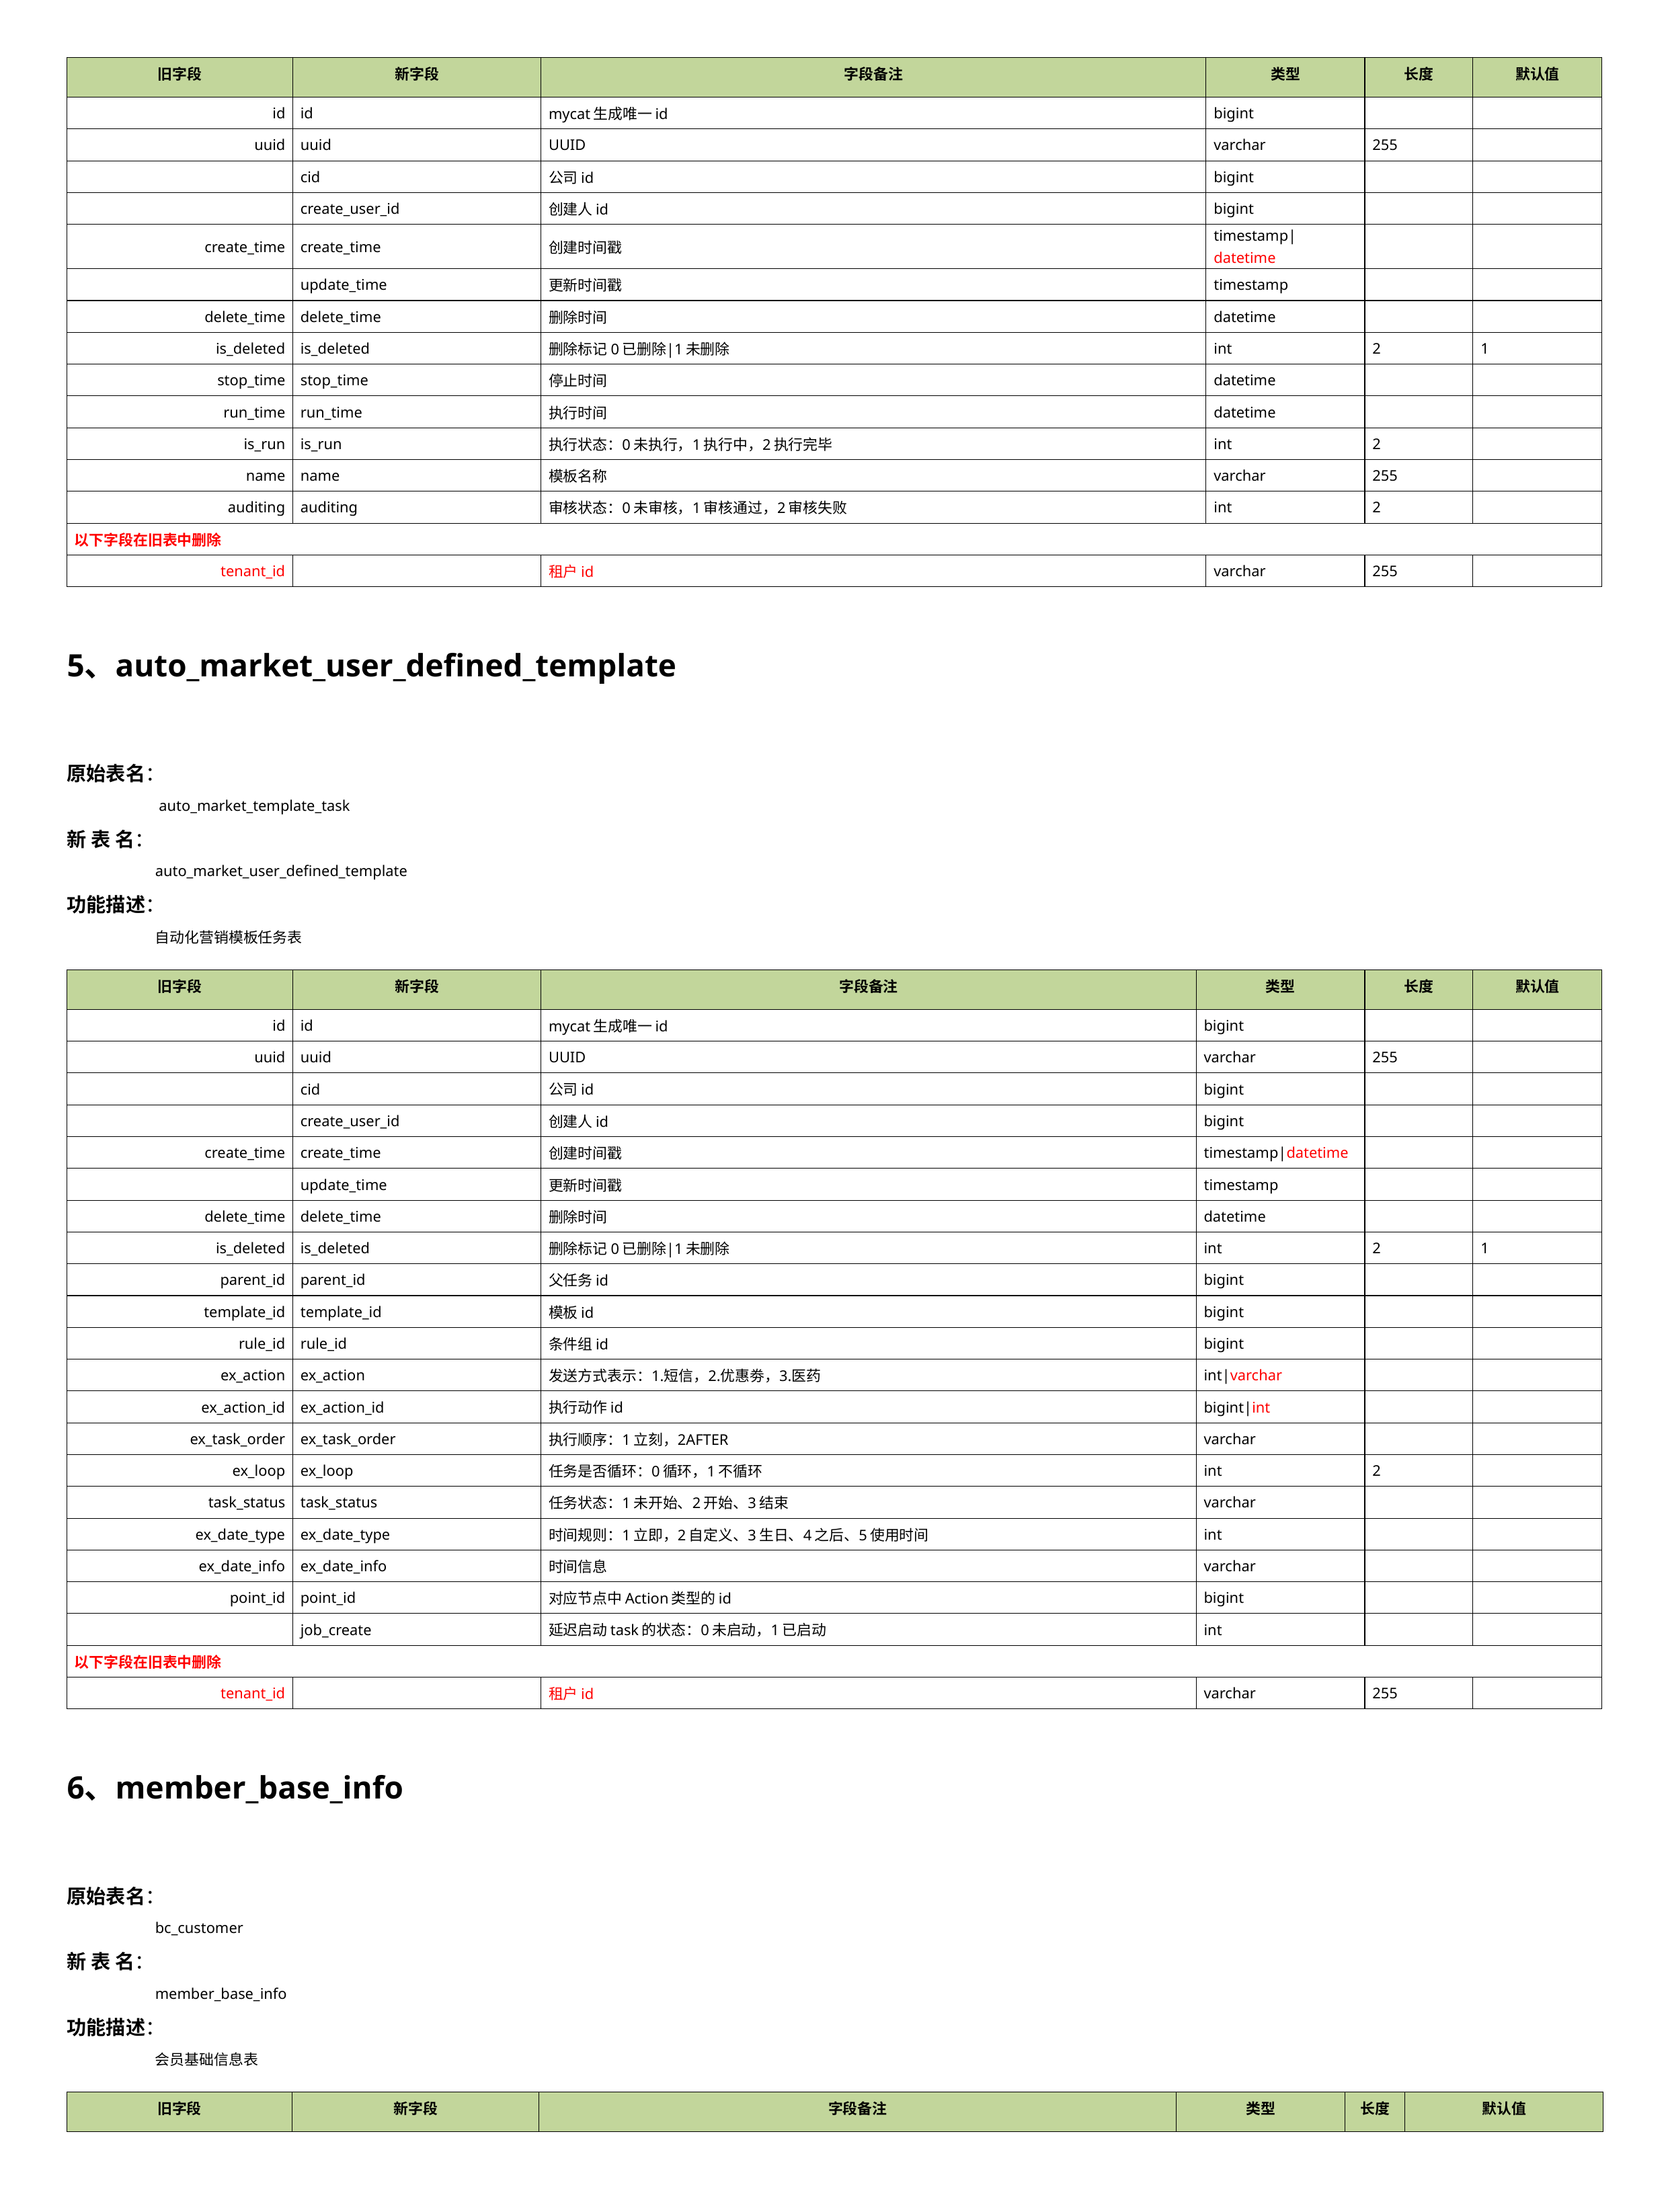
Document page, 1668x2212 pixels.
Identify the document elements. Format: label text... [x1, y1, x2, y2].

table_cell [1473, 193, 1601, 224]
table_cell [1473, 1550, 1601, 1581]
text 功能描述： [67, 882, 1617, 926]
table_cell 255 [1365, 129, 1472, 160]
table_cell datetime [1197, 1201, 1364, 1232]
table_cell mycat生成唯一id [541, 97, 1205, 128]
table_cell [1365, 1328, 1472, 1359]
table_cell parent_id [293, 1264, 541, 1295]
table_cell 公司id [541, 1073, 1196, 1105]
table_cell [1365, 1169, 1472, 1199]
table_cell [1473, 491, 1601, 522]
text bc_customer [67, 1917, 1617, 1938]
table_cell delete_time [293, 1201, 541, 1232]
table_cell UUID [541, 129, 1205, 160]
table_header 类型 [1206, 58, 1364, 97]
table_cell datetime [1206, 301, 1364, 332]
table_header 新字段 [293, 970, 541, 1009]
text 6、member_base_info [67, 1753, 1617, 1819]
table_cell [1473, 301, 1601, 332]
table_cell [1473, 1677, 1601, 1708]
table_cell datetime [1206, 364, 1364, 395]
table_cell ex_date_type [293, 1519, 541, 1550]
table_cell 时间信息 [541, 1550, 1196, 1581]
table_cell [1365, 1105, 1472, 1136]
table_cell [1365, 1296, 1472, 1327]
table_cell 创建时间戳 [541, 225, 1205, 268]
table_cell is_run [67, 428, 292, 459]
table_cell 执行顺序：1立刻，2AFTER [541, 1423, 1196, 1454]
table_cell ex_date_type [67, 1519, 292, 1550]
table_header 默认值 [1473, 58, 1601, 97]
table_cell [1473, 1073, 1601, 1105]
table_cell varchar [1206, 129, 1364, 160]
table_cell create_user_id [293, 193, 541, 224]
table_cell bigint [1197, 1105, 1364, 1136]
table_cell template_id [67, 1296, 292, 1327]
table_cell 租户id [541, 1677, 1196, 1708]
table_cell is_deleted [67, 1232, 292, 1263]
table_cell [1473, 1455, 1601, 1486]
table_cell [1473, 1296, 1601, 1327]
table_cell job_create [293, 1614, 541, 1645]
table_cell [1473, 364, 1601, 395]
table_cell run_time [67, 396, 292, 428]
table_cell [1473, 269, 1601, 300]
table_cell [1473, 1010, 1601, 1041]
table_cell [1365, 269, 1472, 300]
table_cell parent_id [67, 1264, 292, 1295]
table_cell delete_time [67, 1201, 292, 1232]
text auto_market_user_defined_template [126, 860, 1617, 882]
table_cell 执行动作id [541, 1391, 1196, 1423]
table_cell [1473, 1169, 1601, 1199]
table_header 长度 [1345, 2092, 1404, 2131]
table_cell template_id [293, 1296, 541, 1327]
table_cell [1365, 161, 1472, 192]
table_cell int [1197, 1614, 1364, 1645]
table_cell 删除时间 [541, 301, 1205, 332]
table_cell 条件组id [541, 1328, 1196, 1359]
table_cell 以下字段在旧表中删除 [67, 1646, 1601, 1677]
table_cell bigint [1197, 1010, 1364, 1041]
table_cell rule_id [293, 1328, 541, 1359]
table_cell 以下字段在旧表中删除 [67, 524, 1601, 555]
table_cell int [1206, 491, 1364, 522]
table_cell rule_id [67, 1328, 292, 1359]
table_cell [67, 193, 292, 224]
table_cell [1473, 1264, 1601, 1295]
table_cell [1473, 460, 1601, 491]
table_cell bigint [1206, 97, 1364, 128]
table_cell 执行时间 [541, 396, 1205, 428]
table_cell 模板名称 [541, 460, 1205, 491]
table_cell [1365, 1201, 1472, 1232]
table_cell task_status [67, 1487, 292, 1517]
table_cell [1365, 225, 1472, 268]
table_cell [1473, 1328, 1601, 1359]
table_cell bigint [1197, 1073, 1364, 1105]
table_cell [1473, 1519, 1601, 1550]
table_header 旧字段 [67, 58, 292, 97]
table_cell [1473, 1137, 1601, 1168]
table_cell create_time [67, 225, 292, 268]
table_cell bigint [1206, 161, 1364, 192]
table_cell [1365, 1487, 1472, 1517]
table_cell ex_loop [67, 1455, 292, 1486]
table_cell [1365, 1423, 1472, 1454]
table_header 长度 [1365, 58, 1472, 97]
table_cell [1473, 1201, 1601, 1232]
table_cell stop_time [293, 364, 541, 395]
table_cell 租户id [541, 555, 1205, 586]
table_cell int [1197, 1232, 1364, 1263]
table_cell ex_action_id [293, 1391, 541, 1423]
table_cell ex_action [67, 1359, 292, 1390]
table_cell [1365, 1137, 1472, 1168]
table_cell point_id [67, 1582, 292, 1613]
table_cell timestamp|datetime [1206, 225, 1364, 268]
table_cell timestamp|datetime [1197, 1137, 1364, 1168]
table_cell bigint [1206, 193, 1364, 224]
table_cell [1365, 193, 1472, 224]
table_header 字段备注 [541, 970, 1196, 1009]
table_cell 删除标记 0已删除|1未删除 [541, 1232, 1196, 1263]
table_header 类型 [1177, 2092, 1345, 2131]
table_cell varchar [1197, 1041, 1364, 1072]
table_cell 255 [1365, 1677, 1472, 1708]
table_cell timestamp [1206, 269, 1364, 300]
table_cell 更新时间戳 [541, 269, 1205, 300]
table_cell 255 [1365, 1041, 1472, 1072]
table_cell int [1197, 1519, 1364, 1550]
table_cell bigint [1197, 1328, 1364, 1359]
table_cell [1473, 225, 1601, 268]
table_cell [1365, 1359, 1472, 1390]
table_cell 对应节点中Action类型的id [541, 1582, 1196, 1613]
table_cell 创建人id [541, 1105, 1196, 1136]
table_cell [1473, 1423, 1601, 1454]
table_cell int [1206, 333, 1364, 364]
table_cell [1473, 1391, 1601, 1423]
table_cell 任务是否循环：0循环，1不循环 [541, 1455, 1196, 1486]
text auto_market_template_task [67, 795, 1617, 816]
table_cell id [293, 1010, 541, 1041]
table_cell varchar [1206, 460, 1364, 491]
table_cell create_time [67, 1137, 292, 1168]
table_cell 时间规则：1立即，2自定义、3生日、4之后、5使用时间 [541, 1519, 1196, 1550]
table_cell 1 [1473, 333, 1601, 364]
table_cell 延迟启动task的状态：0未启动，1已启动 [541, 1614, 1196, 1645]
table_cell 发送方式表示：1.短信，2.优惠劵，3.医药 [541, 1359, 1196, 1390]
table_cell [1365, 396, 1472, 428]
table_cell update_time [293, 269, 541, 300]
table_cell update_time [293, 1169, 541, 1199]
table_cell 审核状态：0未审核，1审核通过，2审核失败 [541, 491, 1205, 522]
table_header 长度 [1365, 970, 1472, 1009]
table_header 新字段 [292, 2092, 539, 2131]
table_cell 2 [1365, 1232, 1472, 1263]
table_cell bigint [1197, 1264, 1364, 1295]
table_cell 更新时间戳 [541, 1169, 1196, 1199]
table_cell tenant_id [67, 1677, 292, 1708]
table_cell stop_time [67, 364, 292, 395]
table_cell [1473, 1614, 1601, 1645]
table_cell [1473, 1105, 1601, 1136]
table_cell auditing [293, 491, 541, 522]
table_cell [67, 1105, 292, 1136]
table_cell varchar [1206, 555, 1364, 586]
table_cell delete_time [67, 301, 292, 332]
table_cell [1365, 1614, 1472, 1645]
table_cell uuid [293, 129, 541, 160]
text 5、auto_market_user_defined_template [67, 631, 1617, 697]
table_cell 255 [1365, 555, 1472, 586]
table_cell [1365, 97, 1472, 128]
table_cell [1365, 364, 1472, 395]
table_cell 创建人id [541, 193, 1205, 224]
table_cell [1473, 1041, 1601, 1072]
table_cell [1473, 555, 1601, 586]
table_cell ex_action_id [67, 1391, 292, 1423]
table_cell run_time [293, 396, 541, 428]
table_cell bigint [1197, 1582, 1364, 1613]
table_cell [1473, 1359, 1601, 1390]
table_cell is_deleted [293, 1232, 541, 1263]
table_cell [67, 161, 292, 192]
table_cell is_deleted [67, 333, 292, 364]
table_cell 2 [1365, 428, 1472, 459]
table_cell is_deleted [293, 333, 541, 364]
table_cell point_id [293, 1582, 541, 1613]
table_cell mycat生成唯一id [541, 1010, 1196, 1041]
table_cell datetime [1206, 396, 1364, 428]
table_cell ex_loop [293, 1455, 541, 1486]
table_cell ex_date_info [293, 1550, 541, 1581]
table_cell 任务状态：1未开始、2开始、3结束 [541, 1487, 1196, 1517]
table_cell [1473, 396, 1601, 428]
table_cell uuid [67, 1041, 292, 1072]
text 新 表 名： [67, 1938, 1617, 1982]
table_cell [1473, 1582, 1601, 1613]
table_header 旧字段 [67, 2092, 292, 2131]
table_cell 2 [1365, 491, 1472, 522]
table_cell 2 [1365, 1455, 1472, 1486]
table_cell varchar [1197, 1423, 1364, 1454]
table_cell ex_task_order [67, 1423, 292, 1454]
table_cell ex_task_order [293, 1423, 541, 1454]
table_header 类型 [1197, 970, 1364, 1009]
table_cell [1473, 428, 1601, 459]
table_cell [1365, 1073, 1472, 1105]
table_cell [293, 1677, 541, 1708]
table_cell [67, 1073, 292, 1105]
table_cell 模板id [541, 1296, 1196, 1327]
table_cell [1365, 1550, 1472, 1581]
table_cell [1473, 129, 1601, 160]
table_cell 删除标记 0已删除|1未删除 [541, 333, 1205, 364]
table_cell name [67, 460, 292, 491]
table_cell 父任务id [541, 1264, 1196, 1295]
table_cell 公司id [541, 161, 1205, 192]
table_header 新字段 [293, 58, 541, 97]
text member_base_info [126, 1982, 1617, 2004]
table_cell bigint|int [1197, 1391, 1364, 1423]
text 功能描述： [67, 2004, 1617, 2048]
table_cell uuid [67, 129, 292, 160]
table_cell 执行状态：0未执行，1执行中，2执行完毕 [541, 428, 1205, 459]
table_cell uuid [293, 1041, 541, 1072]
table_cell [1473, 161, 1601, 192]
text 自动化营销模板任务表 [126, 926, 1617, 947]
table_cell cid [293, 161, 541, 192]
table_cell [1473, 97, 1601, 128]
table_cell int [1206, 428, 1364, 459]
table_cell 2 [1365, 333, 1472, 364]
table_cell auditing [67, 491, 292, 522]
table_cell name [293, 460, 541, 491]
table_cell [1365, 1264, 1472, 1295]
table_cell [1365, 1391, 1472, 1423]
table_cell [67, 269, 292, 300]
table_cell [1365, 1519, 1472, 1550]
table_cell 创建时间戳 [541, 1137, 1196, 1168]
table_cell task_status [293, 1487, 541, 1517]
table_header 字段备注 [539, 2092, 1176, 2131]
table_cell create_time [293, 1137, 541, 1168]
table_cell [293, 555, 541, 586]
table_cell 停止时间 [541, 364, 1205, 395]
text 新 表 名： [67, 816, 1617, 860]
table_cell 1 [1473, 1232, 1601, 1263]
table_cell ex_date_info [67, 1550, 292, 1581]
table_cell 删除时间 [541, 1201, 1196, 1232]
table_cell delete_time [293, 301, 541, 332]
table_cell int [1197, 1455, 1364, 1486]
table_cell tenant_id [67, 555, 292, 586]
table_cell 255 [1365, 460, 1472, 491]
table_cell varchar [1197, 1677, 1364, 1708]
table_header 旧字段 [67, 970, 292, 1009]
table_cell cid [293, 1073, 541, 1105]
table_cell [1365, 301, 1472, 332]
table_cell int|varchar [1197, 1359, 1364, 1390]
table_cell ex_action [293, 1359, 541, 1390]
table_cell UUID [541, 1041, 1196, 1072]
text 原始表名： [67, 1873, 1617, 1917]
text 会员基础信息表 [126, 2048, 1617, 2069]
table_cell timestamp [1197, 1169, 1364, 1199]
table_cell bigint [1197, 1296, 1364, 1327]
table_cell id [293, 97, 541, 128]
text 原始表名： [67, 751, 1617, 795]
table_cell [67, 1169, 292, 1199]
table_cell varchar [1197, 1550, 1364, 1581]
table_header 字段备注 [541, 58, 1205, 97]
table_cell create_time [293, 225, 541, 268]
table_cell [1473, 1487, 1601, 1517]
table_cell id [67, 1010, 292, 1041]
table_cell create_user_id [293, 1105, 541, 1136]
table_cell varchar [1197, 1487, 1364, 1517]
table_cell [1365, 1582, 1472, 1613]
table_header 默认值 [1405, 2092, 1603, 2131]
table_cell id [67, 97, 292, 128]
table_cell [67, 1614, 292, 1645]
table_header 默认值 [1473, 970, 1601, 1009]
table_cell is_run [293, 428, 541, 459]
table_cell [1365, 1010, 1472, 1041]
